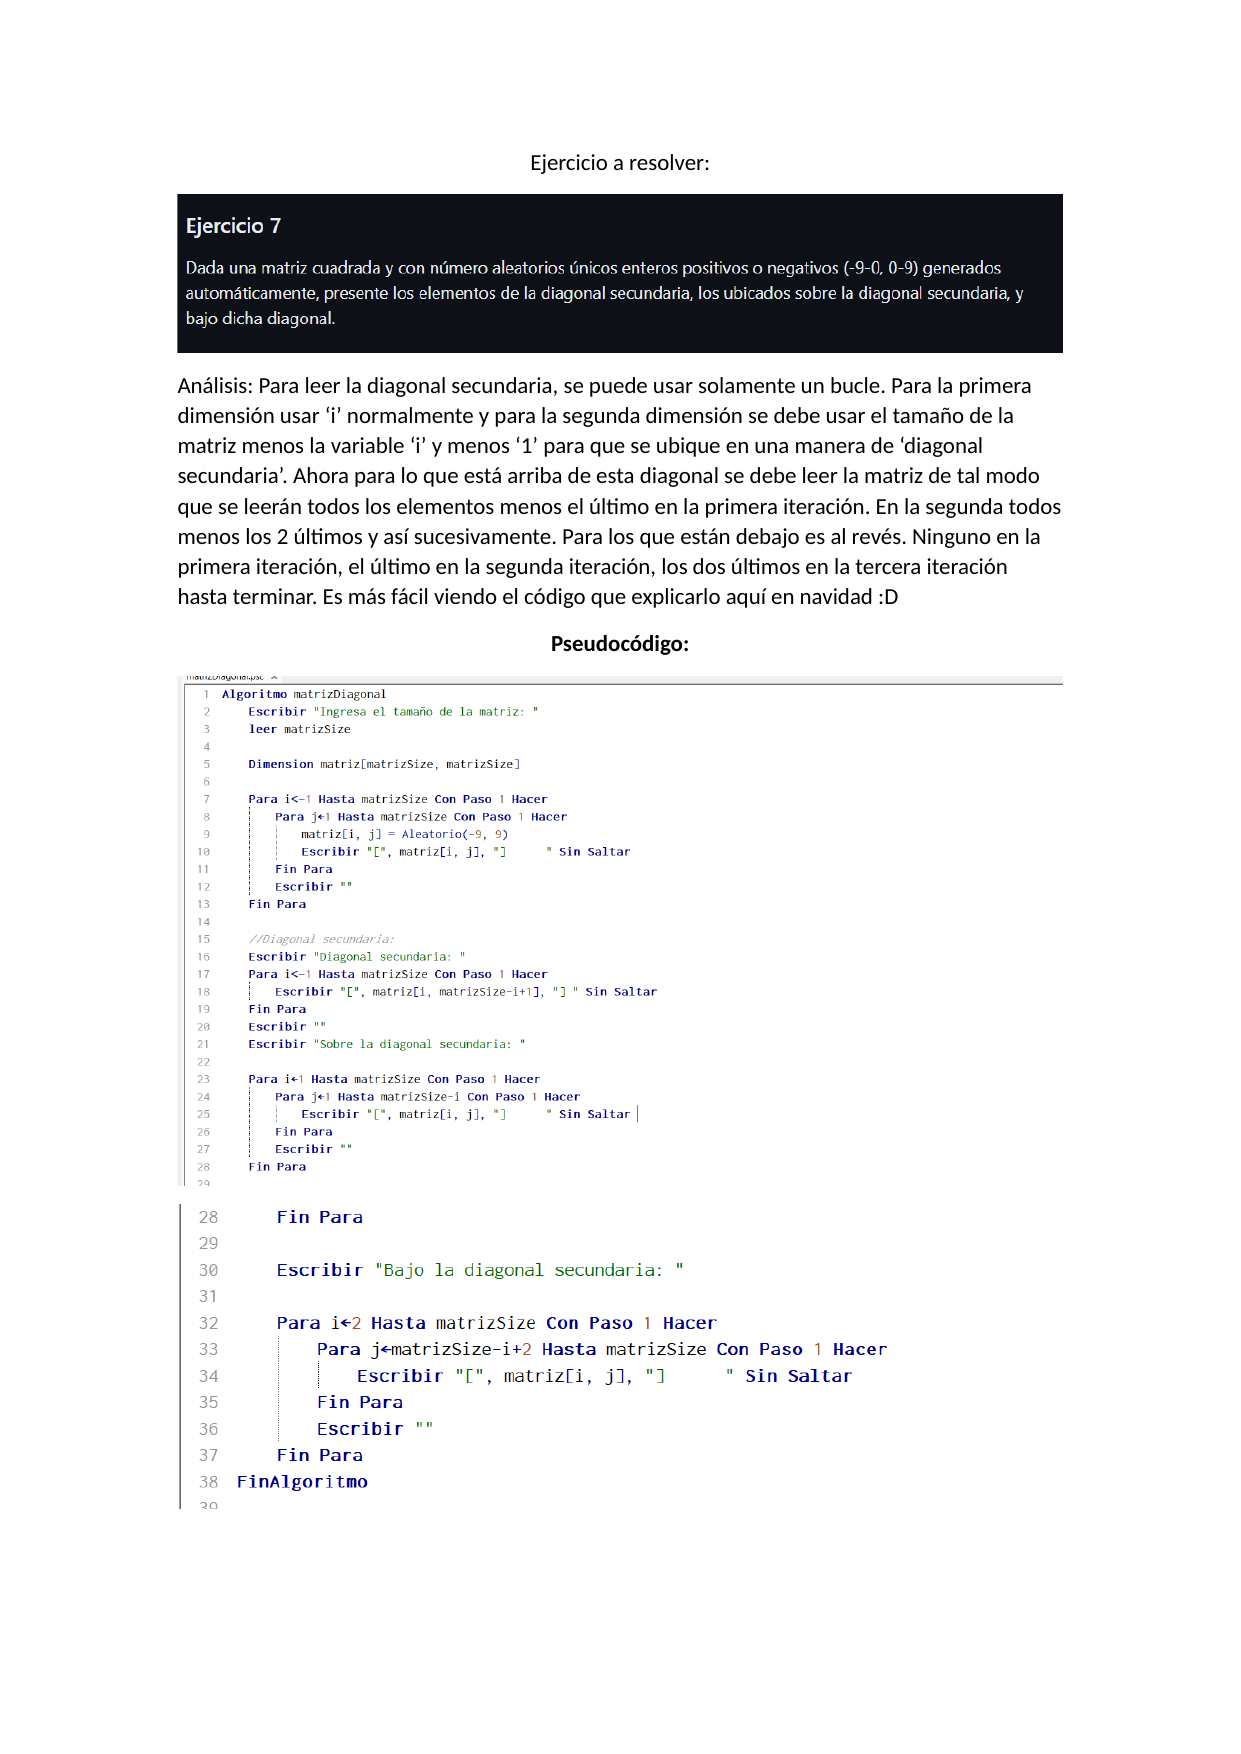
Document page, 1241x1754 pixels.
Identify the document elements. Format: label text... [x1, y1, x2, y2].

picture [177, 194, 1063, 353]
text Ejercicio a resolver: [177, 148, 1063, 176]
picture [177, 676, 1063, 1186]
picture [177, 1204, 1063, 1509]
text Pseudocódigo: [177, 629, 1063, 657]
text Análisis: Para leer la diagonal secundaria, se puede usar solamente un bucle. Para la primera dimensión usar ‘i’ normalmente y para la segunda dimensión se debe usar el tamaño de la matriz menos la variable ‘i’ y menos ‘1’ para que se ubique en una manera de ‘diagonal secundaria’. Ahora para lo que está arriba de esta diagonal se debe leer la matriz de tal modo que se leerán todos los elementos menos el último en la primera iteración. En la segunda todos menos los 2 últimos y así sucesivamente. Para los que están debajo es al revés. Ninguno en la primera iteración, el último en la segunda iteración, los dos últimos en la tercera iteración hasta terminar. Es más fácil viendo el código que explicarlo aquí en navidad :D [177, 371, 1063, 611]
